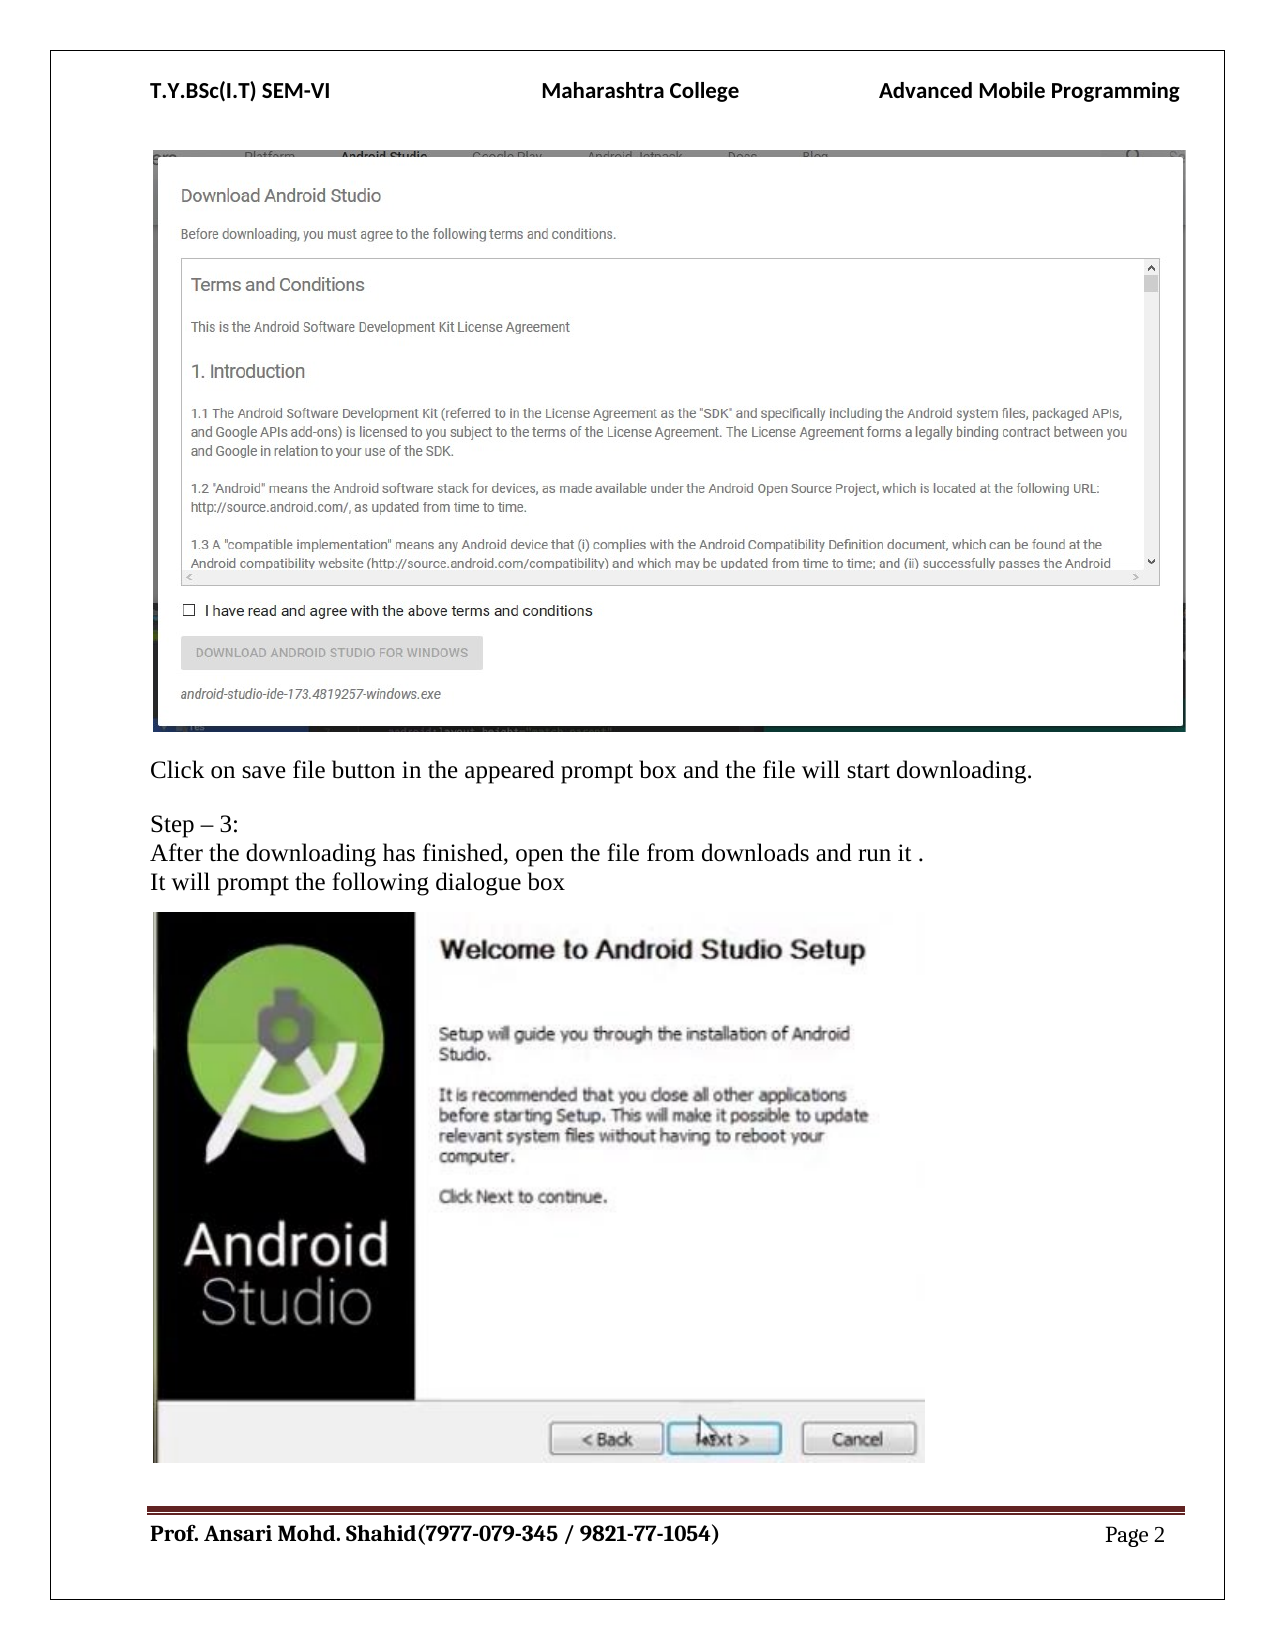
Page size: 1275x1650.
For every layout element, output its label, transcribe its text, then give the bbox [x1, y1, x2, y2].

text After the downloading has finished, open the file from downloads and run it . It will prompt the following dialogue box [150, 838, 937, 895]
picture [153, 150, 1186, 732]
picture [153, 912, 925, 1463]
text Click on save file button in the appeared prompt box and the file will start downloading. [150, 755, 1204, 784]
text Step – 3: [150, 809, 1204, 838]
